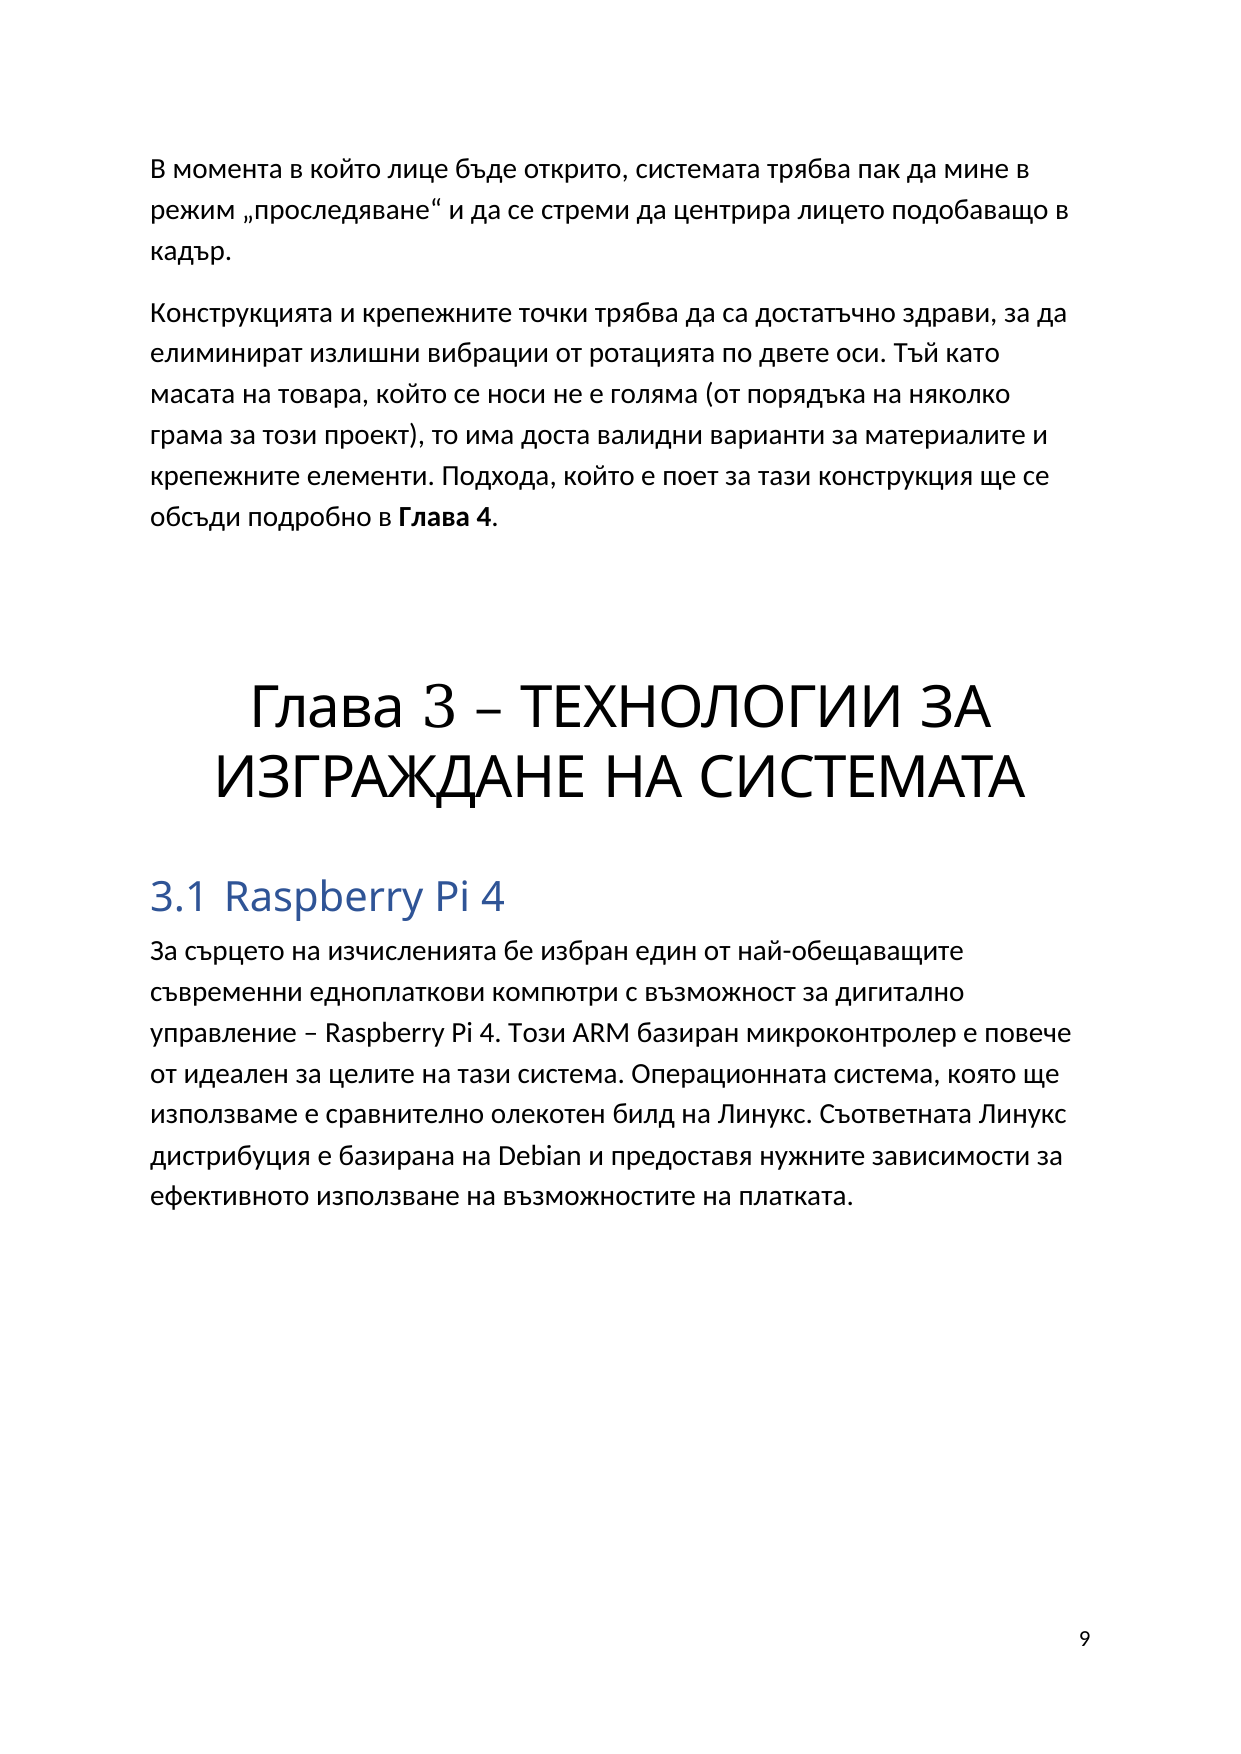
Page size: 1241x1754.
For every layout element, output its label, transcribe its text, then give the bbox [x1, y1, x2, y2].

subtitle Raspberry Pi 4 [150, 867, 1090, 923]
text Конструкцията и крепежните точки трябва да са достатъчно здрави, за да елиминират излишни вибрации от ротацията по двете оси. Тъй като масата на товара, който се носи не е голяма (от порядъка на няколко грама за този проект), то има доста валидни варианти за материалите и крепежните елементи. Подхода, който е поет за тази конструкция ще се обсъди подробно в Глава 4. [150, 294, 1090, 534]
title Глава 3 – ТЕХНОЛОГИИ ЗА ИЗГРАЖДАНЕ НА СИСТЕМАТА [150, 669, 1090, 809]
text За сърцето на изчисленията бе избран един от най-обещаващите съвременни едноплаткови компютри с възможност за дигитално управление – Raspberry Pi 4. Този ARM базиран микроконтролер е повече от идеален за целите на тази система. Операционната система, която ще използваме е сравнително олекотен билд на Линукс. Съответната Линукс дистрибуция е базирана на Debian и предоставя нужните зависимости за ефективното използване на възможностите на платката. [150, 932, 1090, 1213]
